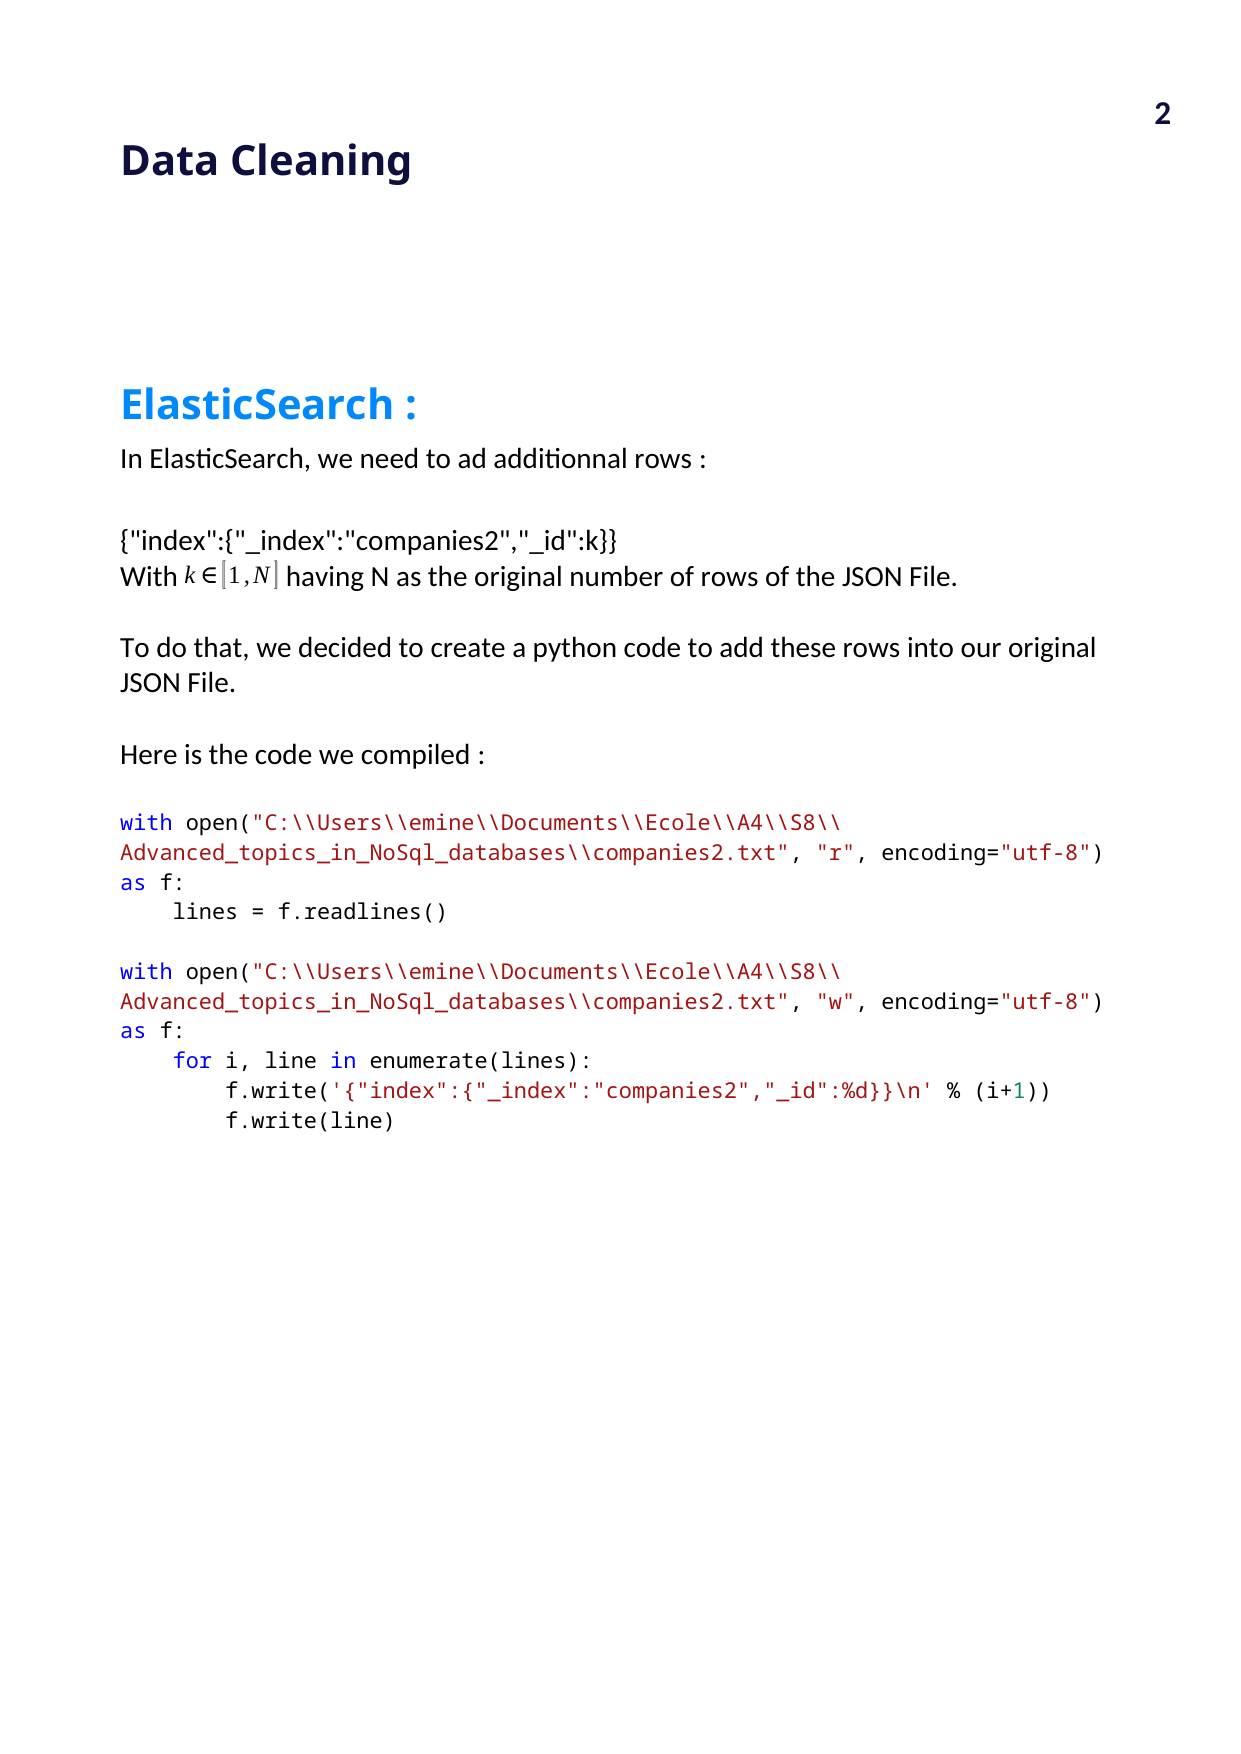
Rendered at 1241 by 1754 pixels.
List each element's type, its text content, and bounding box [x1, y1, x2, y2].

text with open("C:\\Users\\emine\\Documents\\Ecole\\A4\\S8\\Advanced_topics_in_NoSql_databases\\companies2.txt", "w", encoding="utf-8") as f: [120, 956, 1120, 1045]
text lines = f.readlines() [120, 896, 1120, 926]
text f.write('{"index":{"_index":"companies2","_id":%d}}\n' % (i+1)) [120, 1075, 1120, 1105]
text with open("C:\\Users\\emine\\Documents\\Ecole\\A4\\S8\\Advanced_topics_in_NoSql_databases\\companies2.txt", "r", encoding="utf-8") as f: [120, 807, 1120, 896]
text In ElasticSearch, we need to ad additionnal rows : [120, 440, 1120, 476]
text ElasticSearch : [120, 375, 1120, 432]
text Here is the code we compiled : [120, 736, 1120, 771]
table_header Data Cleaning [109, 91, 622, 234]
text {"index":{"_index":"companies2","_id":k}} [120, 522, 1120, 558]
text f.write(line) [120, 1105, 1120, 1135]
text To do that, we decided to create a python code to add these rows into our original JSON File. [120, 629, 1120, 700]
text With having N as the original number of rows of the JSON File. [120, 558, 1120, 593]
text for i, line in enumerate(lines): [120, 1045, 1120, 1075]
